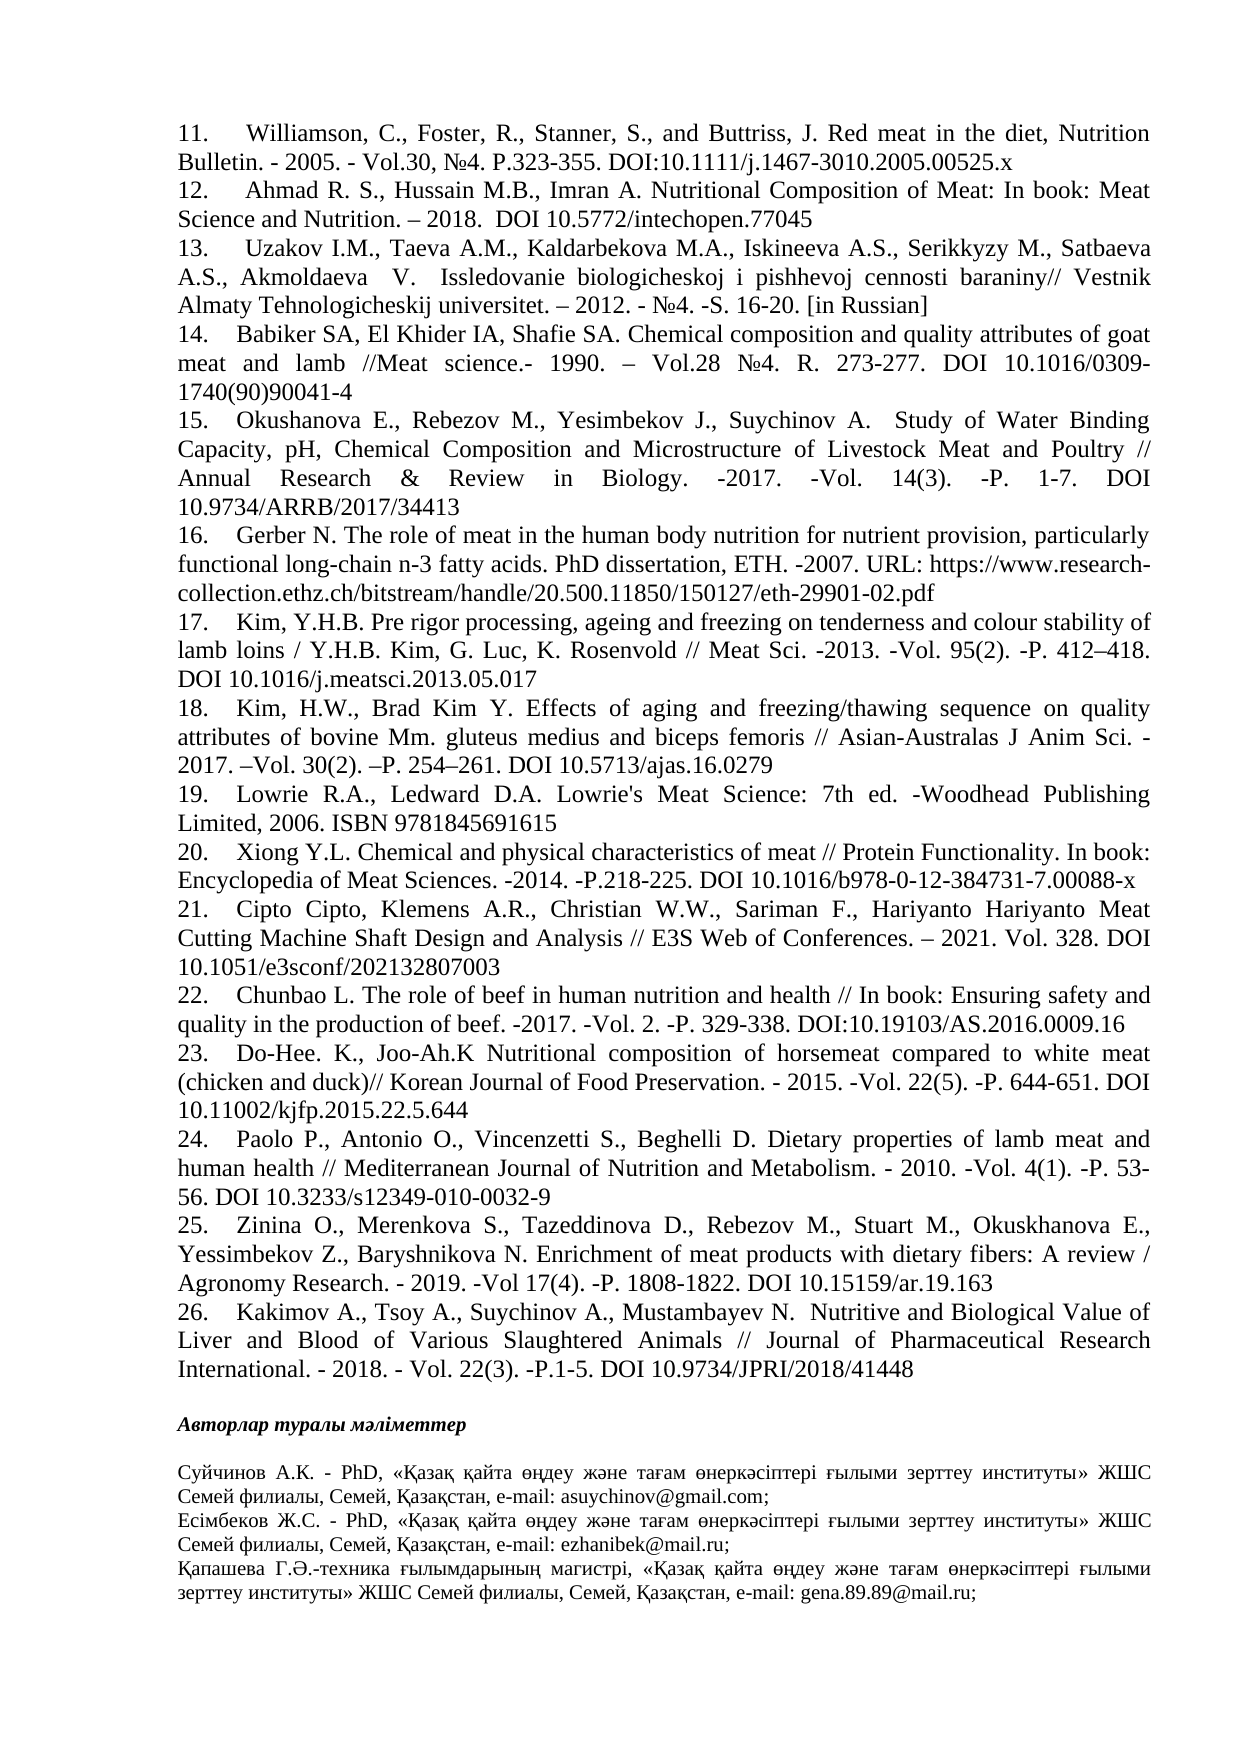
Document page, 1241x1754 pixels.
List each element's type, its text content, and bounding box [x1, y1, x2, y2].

text Авторлар туралы мәліметтер [177, 1412, 1152, 1436]
text 19. Lowrie R.A., Ledward D.A. Lowrie's Meat Science: 7th ed. -Woodhead Publishing Limited, 2006. ISBN 9781845691615 [177, 779, 1152, 837]
text Қапашева Г.Ә.-техника ғылымдарының магистрі, «Қaзақ қайта өңдеу және тағам өнеркәсіптері ғылыми зерттеу институты» ЖШС Семей филиалы, Семей, Қазақстан, e-mail: gena.89.89@mail.ru; [177, 1556, 1152, 1604]
text 25. Zinina O., Merenkova S., Tazeddinova D., Rebezov M., Stuart M., Okuskhanova E., Yessimbekov Z., Baryshnikova N. Enrichment of meat products with dietary fibers: A review / Agronomy Research. - 2019. -Vol 17(4). -P. 1808-1822. DOI 10.15159/ar.19.163 [177, 1211, 1152, 1297]
text 17. Kim, Y.H.B. Pre rigor processing, ageing and freezing on tenderness and colour stability of lamb loins / Y.H.B. Kim, G. Luc, K. Rosenvold // Meat Sci. -2013. -Vol. 95(2). -P. 412–418. DOI 10.1016/j.meatsci.2013.05.017 [177, 607, 1152, 693]
text 22. Chunbao L. The role of beef in human nutrition and health // In book: Ensuring safety and quality in the production of beef. -2017. -Vol. 2. -P. 329-338. DOI:10.19103/AS.2016.0009.16 [177, 981, 1152, 1038]
text 24. Paolo P., Antonio O., Vincenzetti S., Beghelli D. Dietary properties of lamb meat and human health // Mediterranean Journal of Nutrition and Metabolism. - 2010. -Vol. 4(1). -P. 53-56. DOI 10.3233/s12349-010-0032-9 [177, 1124, 1152, 1211]
text 23. Do-Hee. K., Joo-Ah.K Nutritional composition of horsemeat compared to white meat (chicken and duck)// Korean Journal of Food Preservation. - 2015. -Vol. 22(5). -P. 644-651. DOI 10.11002/kjfp.2015.22.5.644 [177, 1038, 1152, 1124]
text 13. Uzakov I.M., Taeva A.M., Kaldarbekova M.A., Iskineeva A.S., Serikkyzy M., Satbaeva A.S., Akmoldaeva V. Issledovanie biologicheskoj i pishhevoj cennosti baraniny// Vestnik Almaty Tehnologicheskij universitet. – 2012. - №4. -S. 16-20. [in Russian] [177, 233, 1152, 319]
text 15. Okushanova E., Rebezov M., Yesimbekov J., Suychinov A. Study of Water Binding Capacity, pH, Chemical Composition and Microstructure of Livestock Meat and Poultry // Annual Research & Review in Biology. -2017. -Vol. 14(3). -P. 1-7. DOI 10.9734/ARRB/2017/34413 [177, 406, 1152, 521]
text 26. Kakimov A., Tsoy A., Suychinov A., Mustambayev N. Nutritive and Biological Value of Liver and Blood of Various Slaughtered Animals // Journal of Pharmaceutical Research International. - 2018. - Vol. 22(3). -P.1-5. DOI 10.9734/JPRI/2018/41448 [177, 1297, 1152, 1383]
text 11. Williamson, C., Foster, R., Stanner, S., and Buttriss, J. Red meat in the diet, Nutrition Bulletin. - 2005. - Vol.30, №4. P.323-355. DOI:10.1111/j.1467-3010.2005.00525.x [177, 118, 1152, 176]
text Суйчинов А.К. - PhD, «Қaзақ қайта өңдеу және тағам өнеркәсіптері ғылыми зерттеу институты» ЖШС Семей филиалы, Семей, Қазақстан, e-mail: asuychinov@gmail.com; [177, 1460, 1152, 1508]
text 18. Kim, H.W., Brad Kim Y. Effects of aging and freezing/thawing sequence on quality attributes of bovine Mm. gluteus medius and biceps femoris // Asian-Australas J Anim Sci. -2017. –Vol. 30(2). –P. 254–261. DOI 10.5713/ajas.16.0279 [177, 693, 1152, 779]
text Есімбеков Ж.С. - PhD, «Қaзақ қайта өңдеу және тағам өнеркәсіптері ғылыми зерттеу институты» ЖШС Семей филиалы, Семей, Қазақстан, e-mail: ezhanibek@mail.ru; [177, 1508, 1152, 1556]
text 20. Xiong Y.L. Chemical and physical characteristics of meat // Protein Functionality. In book: Encyclopedia of Meat Sciences. -2014. -P.218-225. DOI 10.1016/b978-0-12-384731-7.00088-x [177, 837, 1152, 894]
text 12. Ahmad R. S., Hussain M.B., Imran A. Nutritional Composition of Meat: In book: Meat Science and Nutrition. – 2018. DOI 10.5772/intechopen.77045 [177, 176, 1152, 233]
text 21. Cipto Cipto, Klemens A.R., Christian W.W., Sariman F., Hariyanto Hariyanto Meat Cutting Machine Shaft Design and Analysis // E3S Web of Conferences. – 2021. Vol. 328. DOI 10.1051/e3sconf/202132807003 [177, 894, 1152, 981]
text 16. Gerber N. The role of meat in the human body nutrition for nutrient provision, particularly functional long-chain n-3 fatty acids. PhD dissertation, ETH. -2007. URL: https://www.research-collection.ethz.ch/bitstream/handle/20.500.11850/150127/eth-29901-02.pdf [177, 521, 1152, 607]
text 14. Babiker SA, El Khider IA, Shafie SA. Chemical composition and quality attributes of goat meat and lamb //Meat science.- 1990. – Vol.28 №4. R. 273-277. DOI 10.1016/0309-1740(90)90041-4 [177, 319, 1152, 406]
